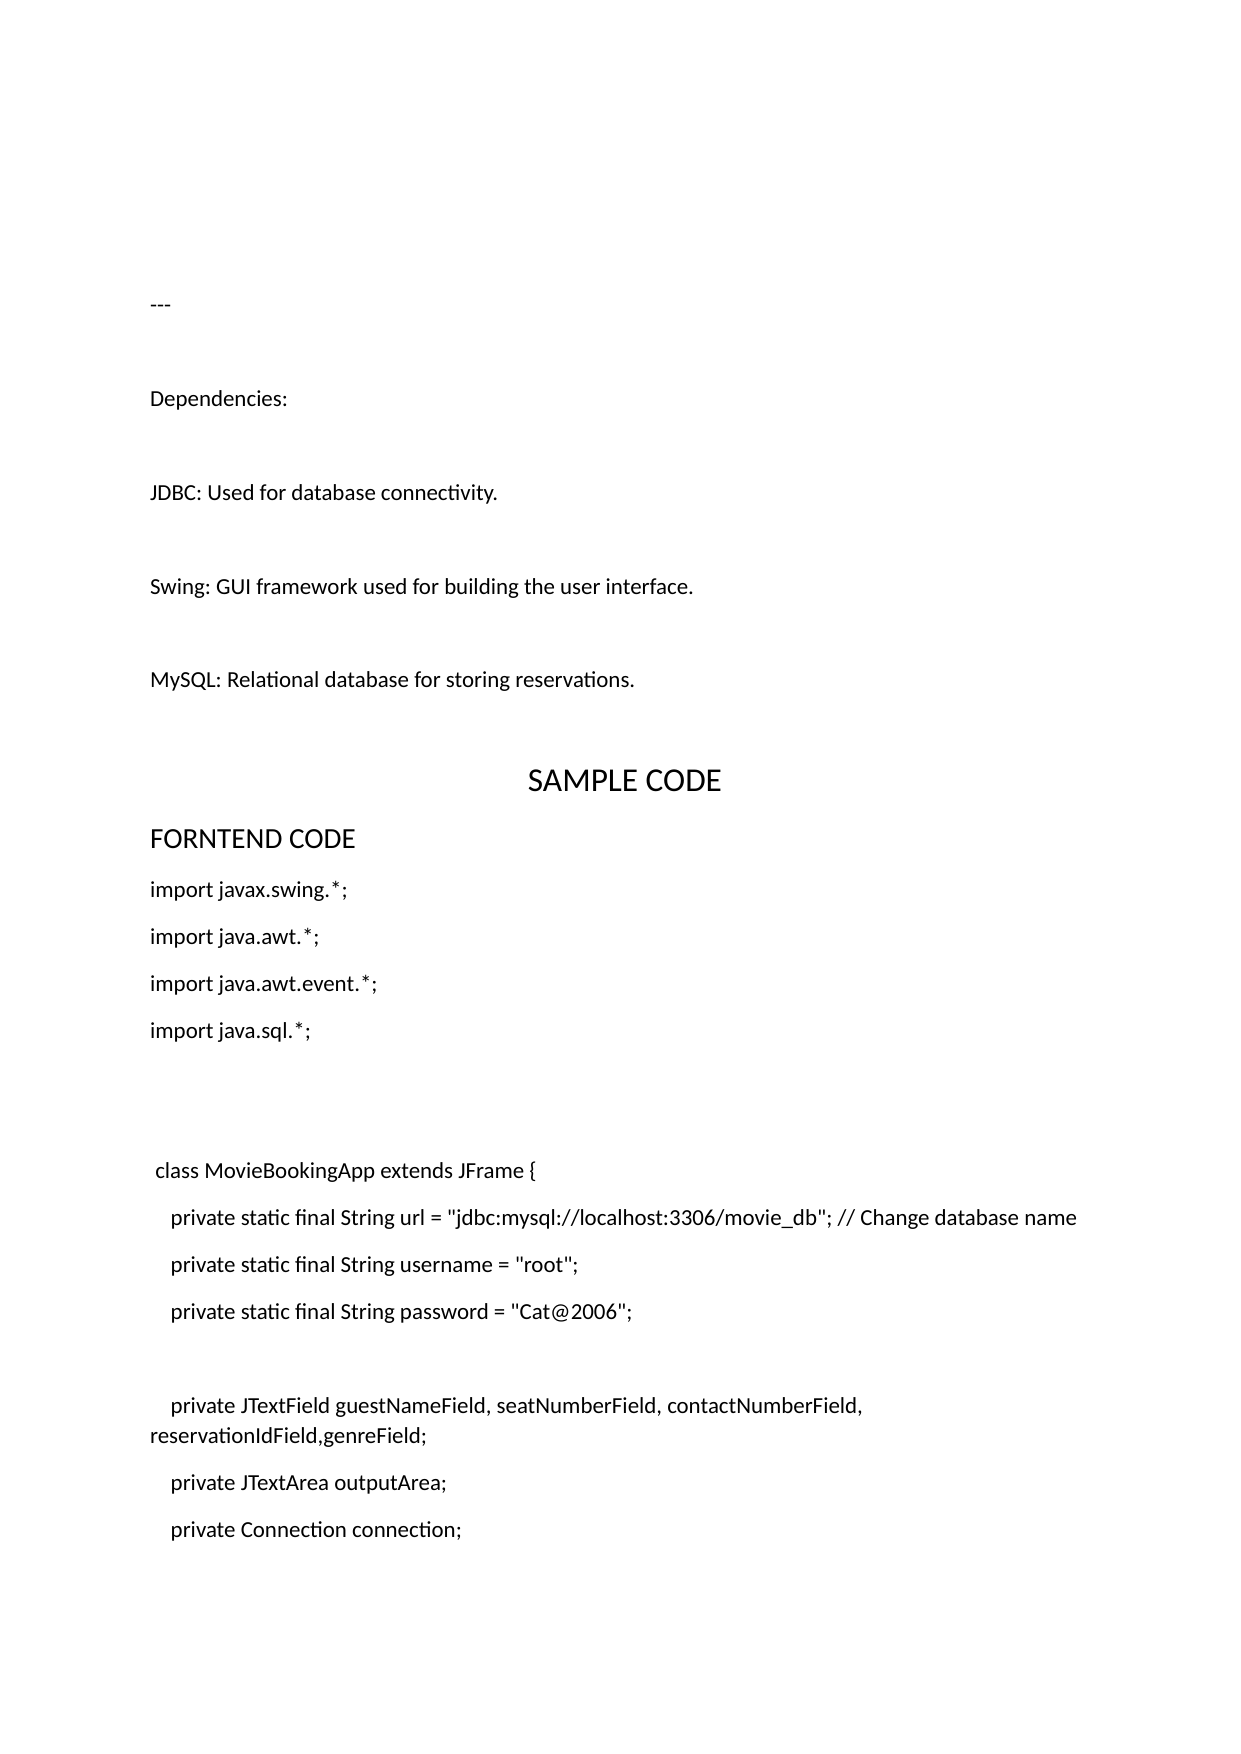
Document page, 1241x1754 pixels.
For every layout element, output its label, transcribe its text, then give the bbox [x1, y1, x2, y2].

text class MovieBookingApp extends JFrame { [150, 1156, 1090, 1184]
text private static final String password = "Cat@2006"; [150, 1297, 1090, 1325]
text Dependencies: [150, 384, 1090, 412]
text MySQL: Relational database for storing reservations. [150, 666, 1090, 694]
text private Connection connection; [150, 1515, 1090, 1543]
text private JTextArea outputArea; [150, 1468, 1090, 1496]
text SAMPLE CODE [150, 759, 1090, 800]
text private static final String username = "root"; [150, 1250, 1090, 1278]
text import java.awt.*; [150, 922, 1090, 950]
text private static final String url = "jdbc:mysql://localhost:3306/movie_db"; // Change database name [150, 1203, 1090, 1231]
text FORNTEND CODE [150, 820, 1090, 856]
text import java.sql.*; [150, 1016, 1090, 1044]
text JDBC: Used for database connectivity. [150, 478, 1090, 506]
text --- [150, 291, 1090, 319]
text import javax.swing.*; [150, 875, 1090, 903]
text Swing: GUI framework used for building the user interface. [150, 572, 1090, 600]
text import java.awt.event.*; [150, 969, 1090, 997]
text private JTextField guestNameField, seatNumberField, contactNumberField, reservationIdField,genreField; [150, 1391, 1090, 1449]
